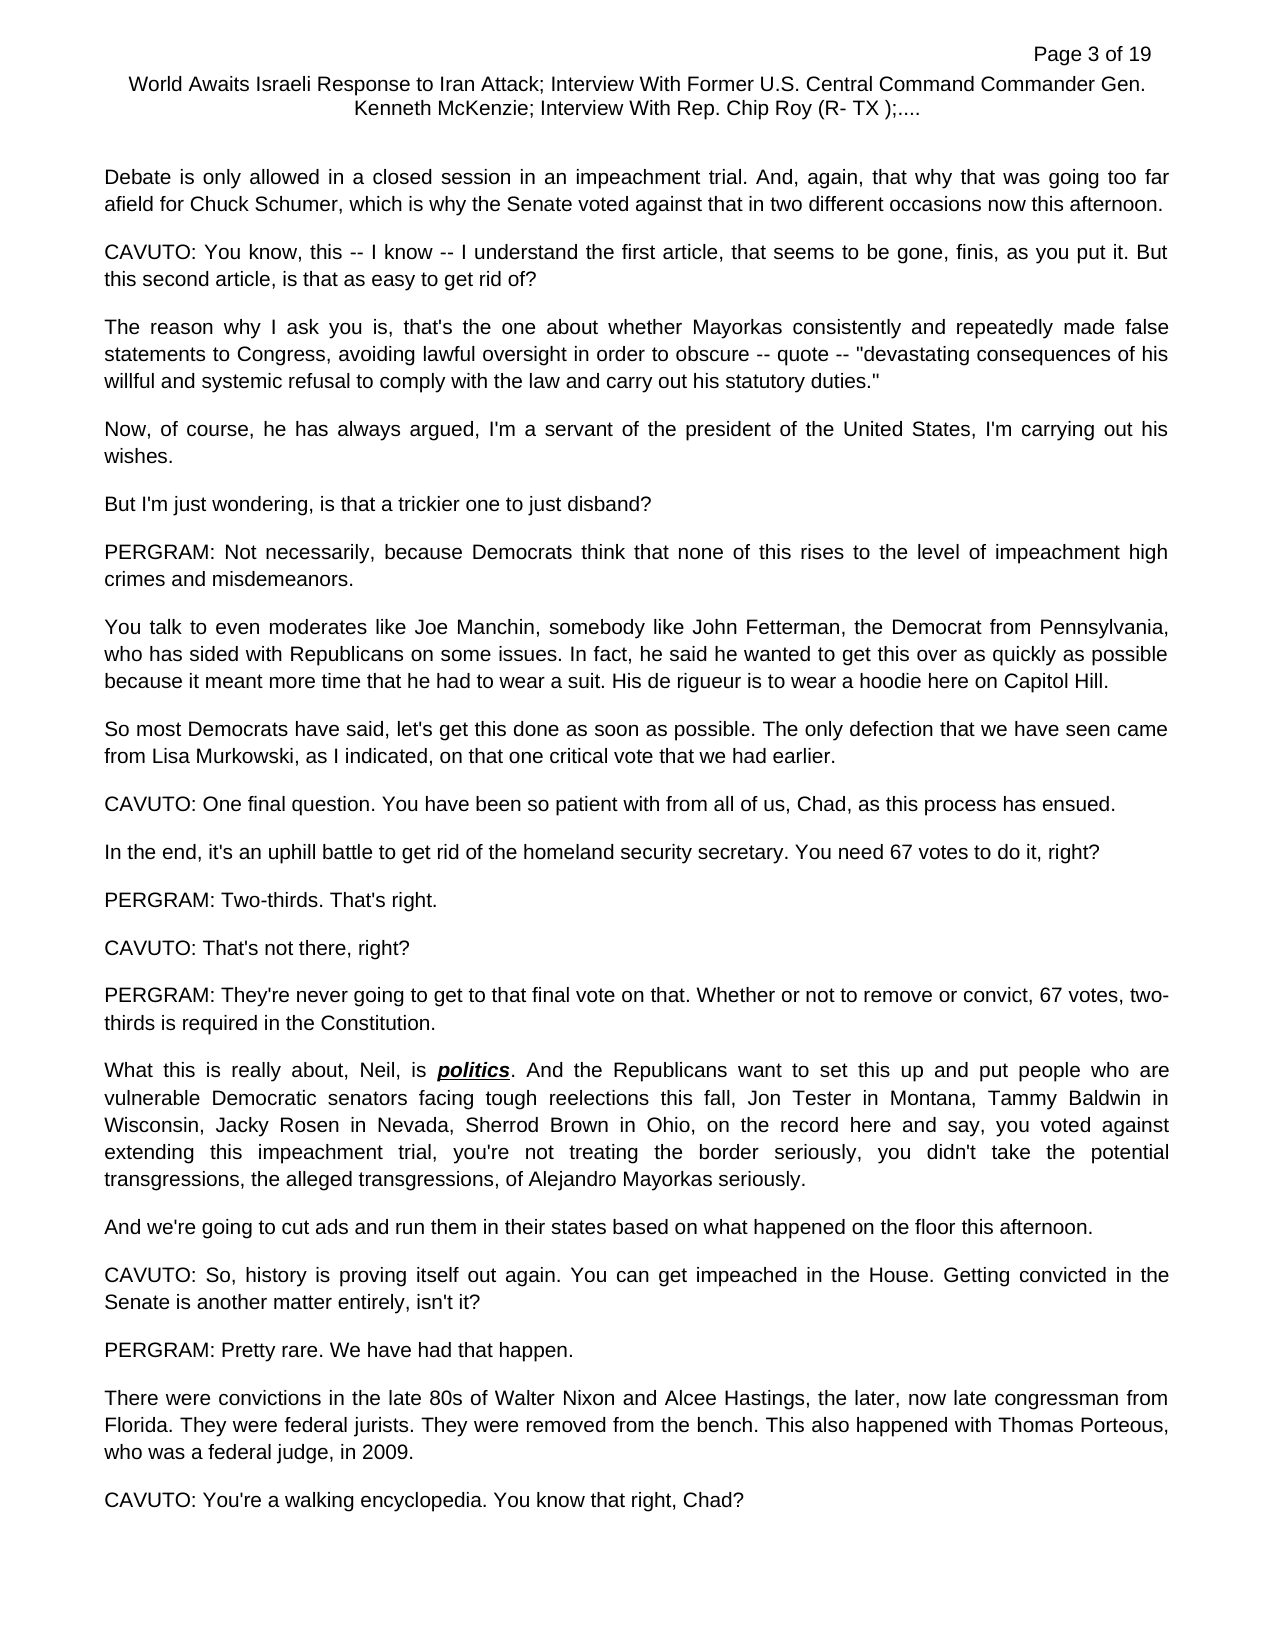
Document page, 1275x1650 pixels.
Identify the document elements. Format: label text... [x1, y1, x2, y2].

text PERGRAM: Pretty rare. We have had that happen. [104, 1334, 1171, 1361]
text But I'm just wondering, is that a trickier one to just disband? [104, 488, 1171, 516]
text In the end, it's an uphill battle to get rid of the homeland security secretary. You need 67 votes to do it, right? [104, 836, 1171, 863]
text What this is really about, Neil, is politics. And the Republicans want to set this up and put people who are vulnerable Democratic senators facing tough reelections this fall, Jon Tester in Montana, Tammy Baldwin in Wisconsin, Jacky Rosen in Nevada, Sherrod Brown in Ohio, on the record here and say, you voted against extending this impeachment trial, you're not treating the border seriously, you didn't take the potential transgressions, the alleged transgressions, of Alejandro Mayorkas seriously. [104, 1055, 1171, 1191]
text You talk to even moderates like Joe Manchin, somebody like John Fetterman, the Democrat from Pennsylvania, who has sided with Republicans on some issues. In fact, he said he wanted to get this over as quickly as possible because it meant more time that he had to wear a suit. His de rigueur is to wear a hoodie here on Capitol Hill. [104, 611, 1171, 693]
text PERGRAM: They're never going to get to that final vote on that. Whether or not to remove or convict, 67 votes, two-thirds is required in the Constitution. [104, 980, 1171, 1034]
text Debate is only allowed in a closed session in an impeachment trial. And, again, that why that was going too far afield for Chuck Schumer, which is why the Senate voted against that in two different occasions now this afternoon. [104, 161, 1171, 216]
text CAVUTO: So, history is proving itself out again. You can get impeached in the House. Getting convicted in the Senate is another matter entirely, isn't it? [104, 1259, 1171, 1313]
text And we're going to cut ads and run them in their states based on what happened on the floor this afternoon. [104, 1211, 1171, 1238]
text CAVUTO: One final question. You have been so patient with from all of us, Chad, as this process has ensued. [104, 788, 1171, 816]
text The reason why I ask you is, that's the one about whether Mayorkas consistently and repeatedly made false statements to Congress, avoiding lawful oversight in order to obscure -- quote -- "devastating consequences of his willful and systemic refusal to comply with the law and carry out his statutory duties." [104, 311, 1171, 393]
text CAVUTO: You know, this -- I know -- I understand the first article, that seems to be gone, finis, as you put it. But this second article, is that as easy to get rid of? [104, 236, 1171, 291]
text PERGRAM: Not necessarily, because Democrats think that none of this rises to the level of impeachment high crimes and misdemeanors. [104, 536, 1171, 591]
text CAVUTO: You're a walking encyclopedia. You know that right, Chad? [104, 1484, 1171, 1511]
text There were convictions in the late 80s of Walter Nixon and Alcee Hastings, the later, now late congressman from Florida. They were federal jurists. They were removed from the bench. This also happened with Thomas Porteous, who was a federal judge, in 2009. [104, 1382, 1171, 1463]
text CAVUTO: That's not there, right? [104, 932, 1171, 959]
text PERGRAM: Two-thirds. That's right. [104, 884, 1171, 911]
text So most Democrats have said, let's get this done as soon as possible. The only defection that we have seen came from Lisa Murkowski, as I indicated, on that one critical vote that we had earlier. [104, 713, 1171, 768]
text Now, of course, he has always argued, I'm a servant of the president of the United States, I'm carrying out his wishes. [104, 413, 1171, 468]
